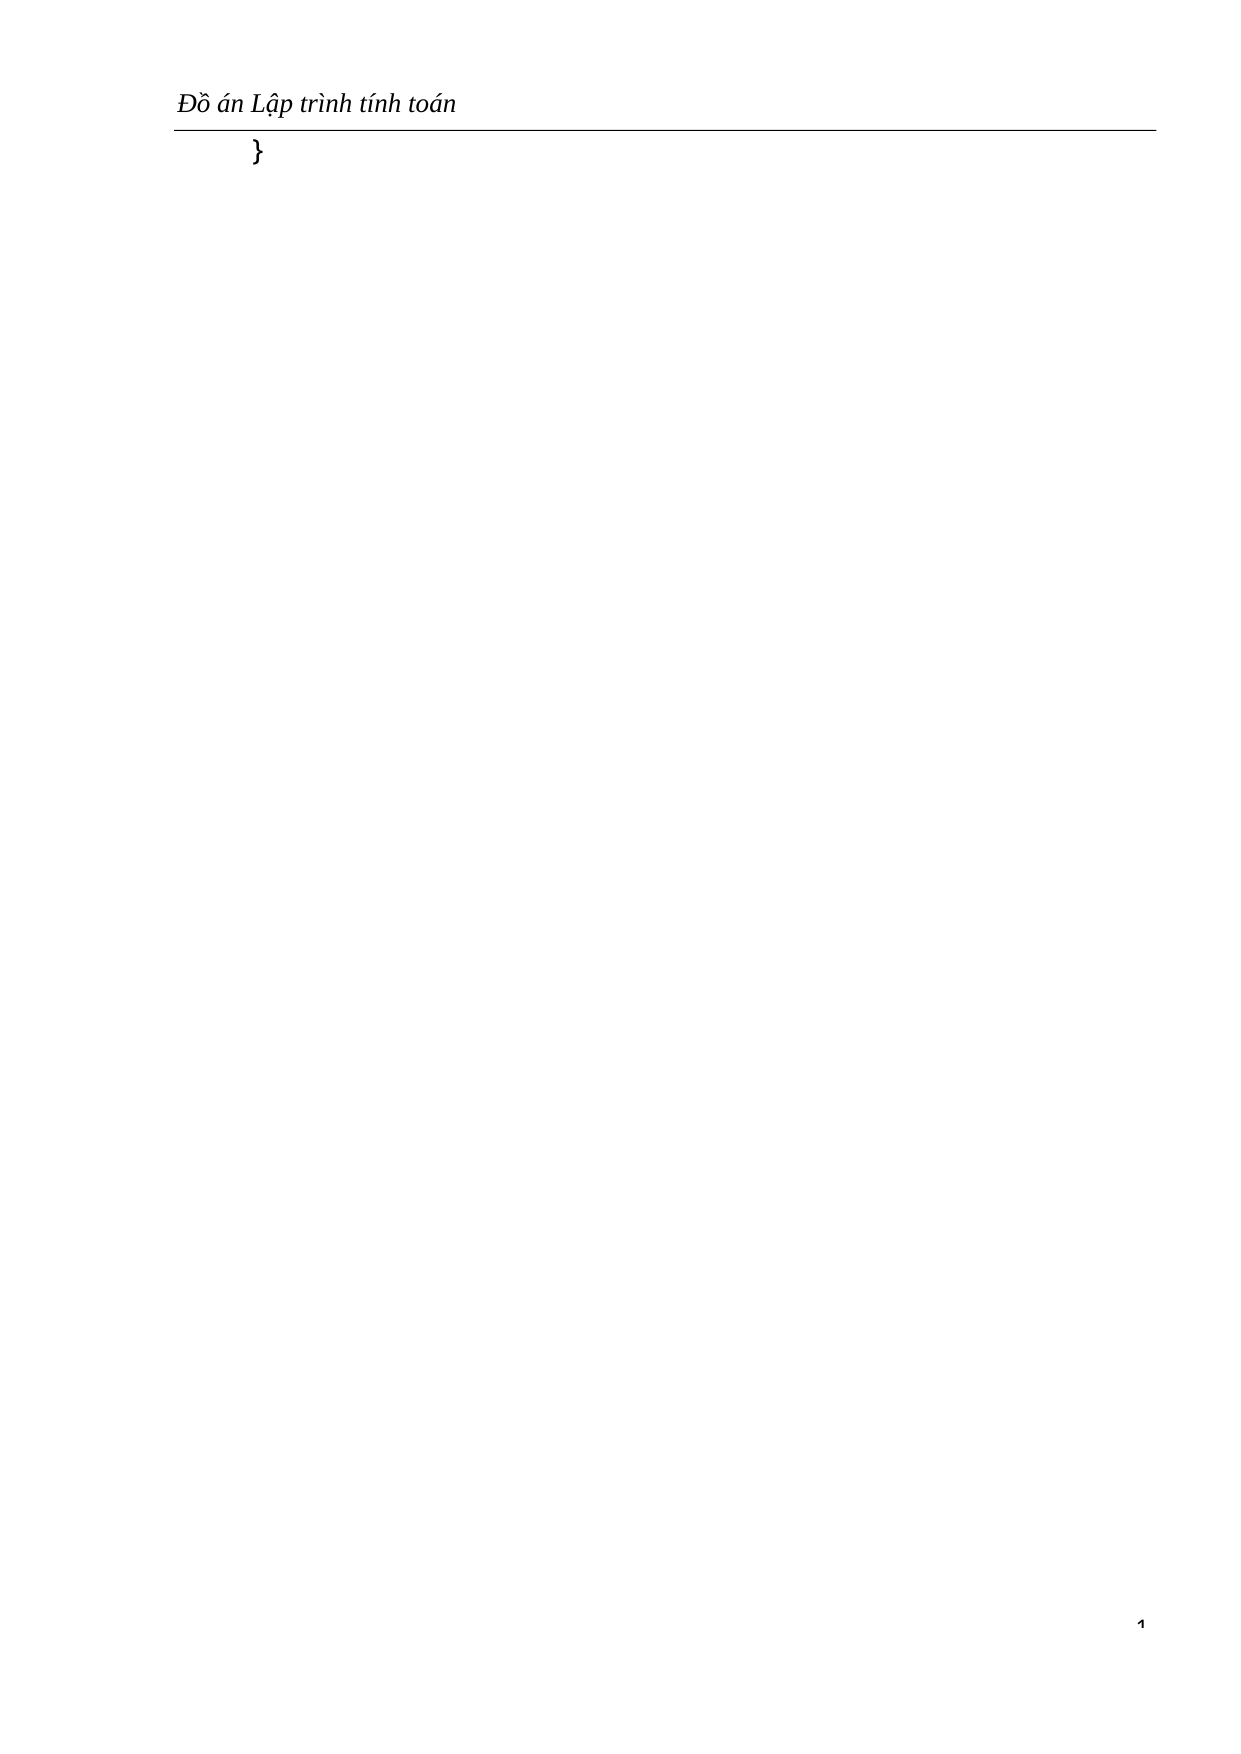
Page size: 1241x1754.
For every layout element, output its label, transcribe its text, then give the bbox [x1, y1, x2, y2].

text } [252, 129, 1182, 169]
